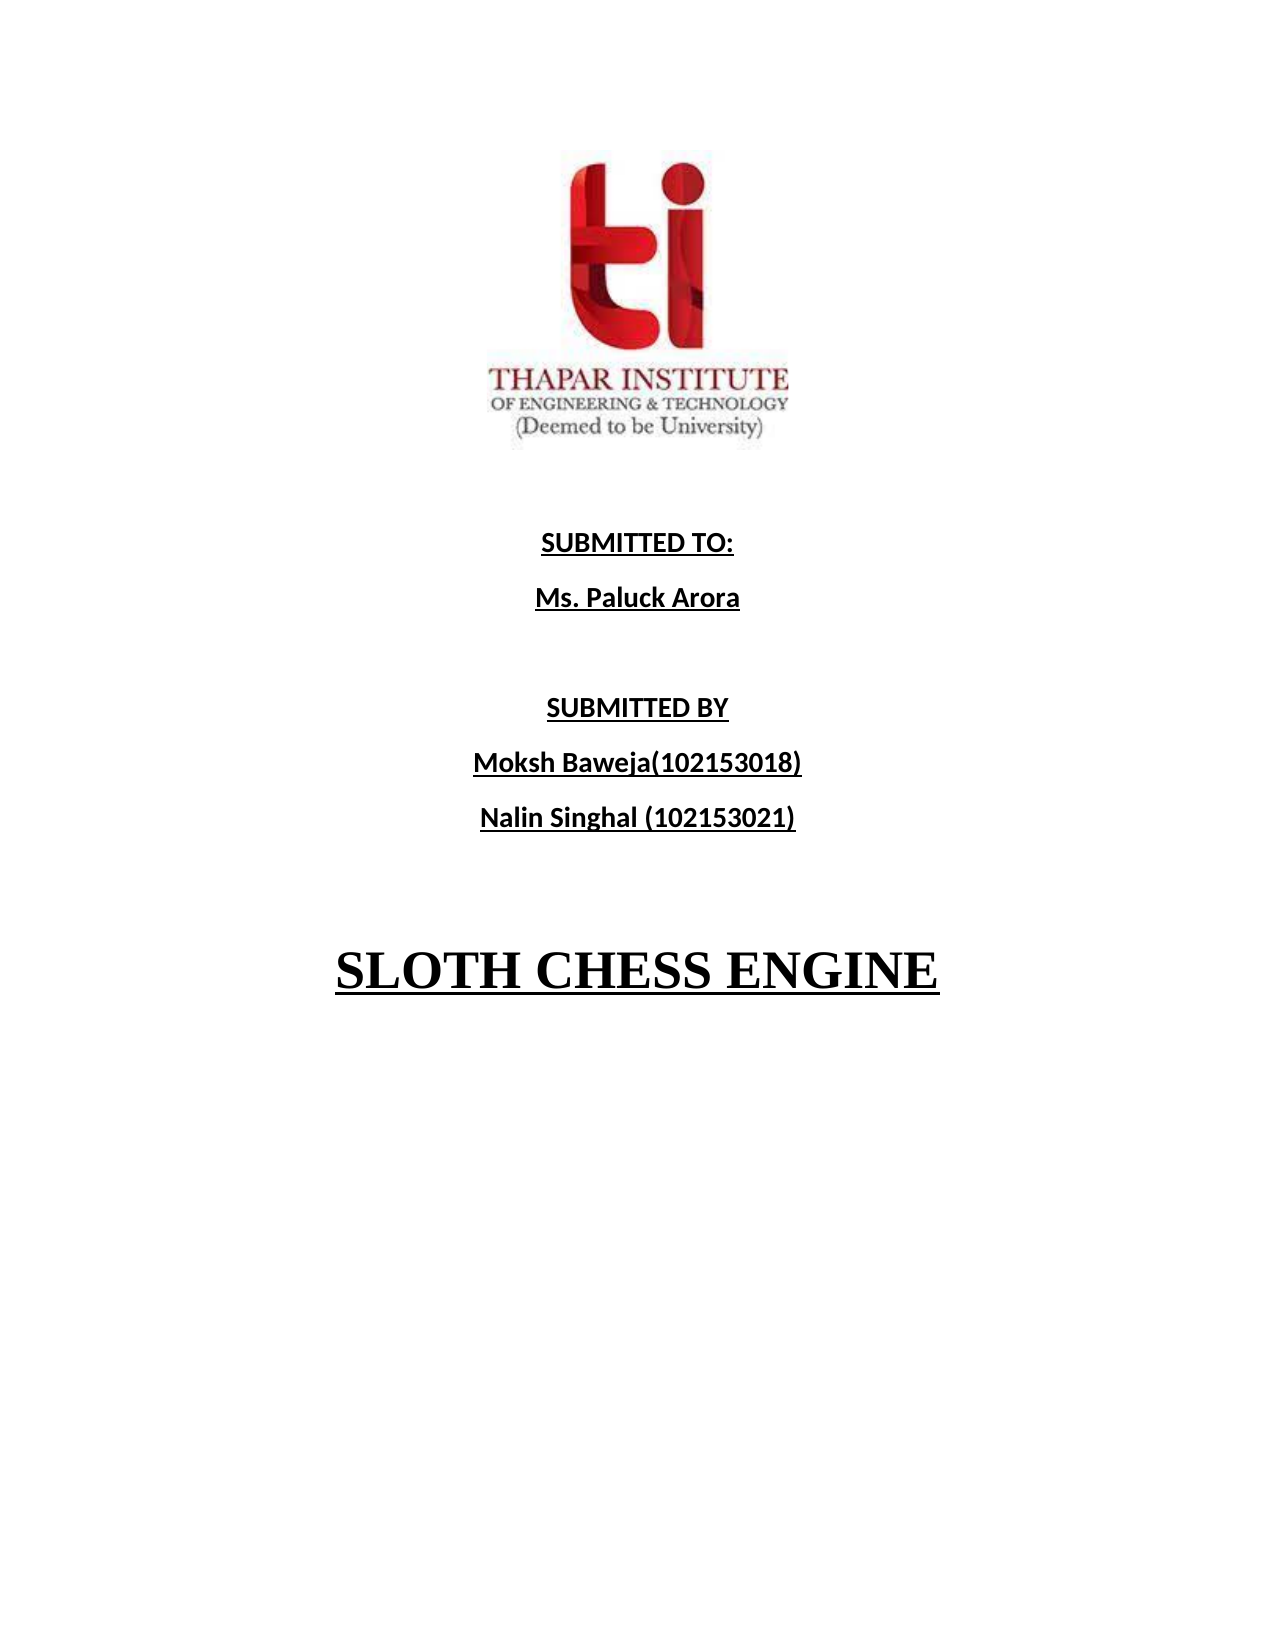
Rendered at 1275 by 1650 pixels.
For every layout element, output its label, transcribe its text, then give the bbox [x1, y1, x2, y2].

text SUBMITTED TO: [150, 524, 1125, 559]
text Nalin Singhal (102153021) [150, 799, 1125, 835]
text SLOTH CHESS ENGINE [150, 938, 1125, 1001]
text SUBMITTED BY [150, 689, 1125, 725]
text Moksh Baweja(102153018) [150, 744, 1125, 780]
picture [486, 150, 789, 450]
text Ms. Paluck Arora [150, 579, 1125, 615]
